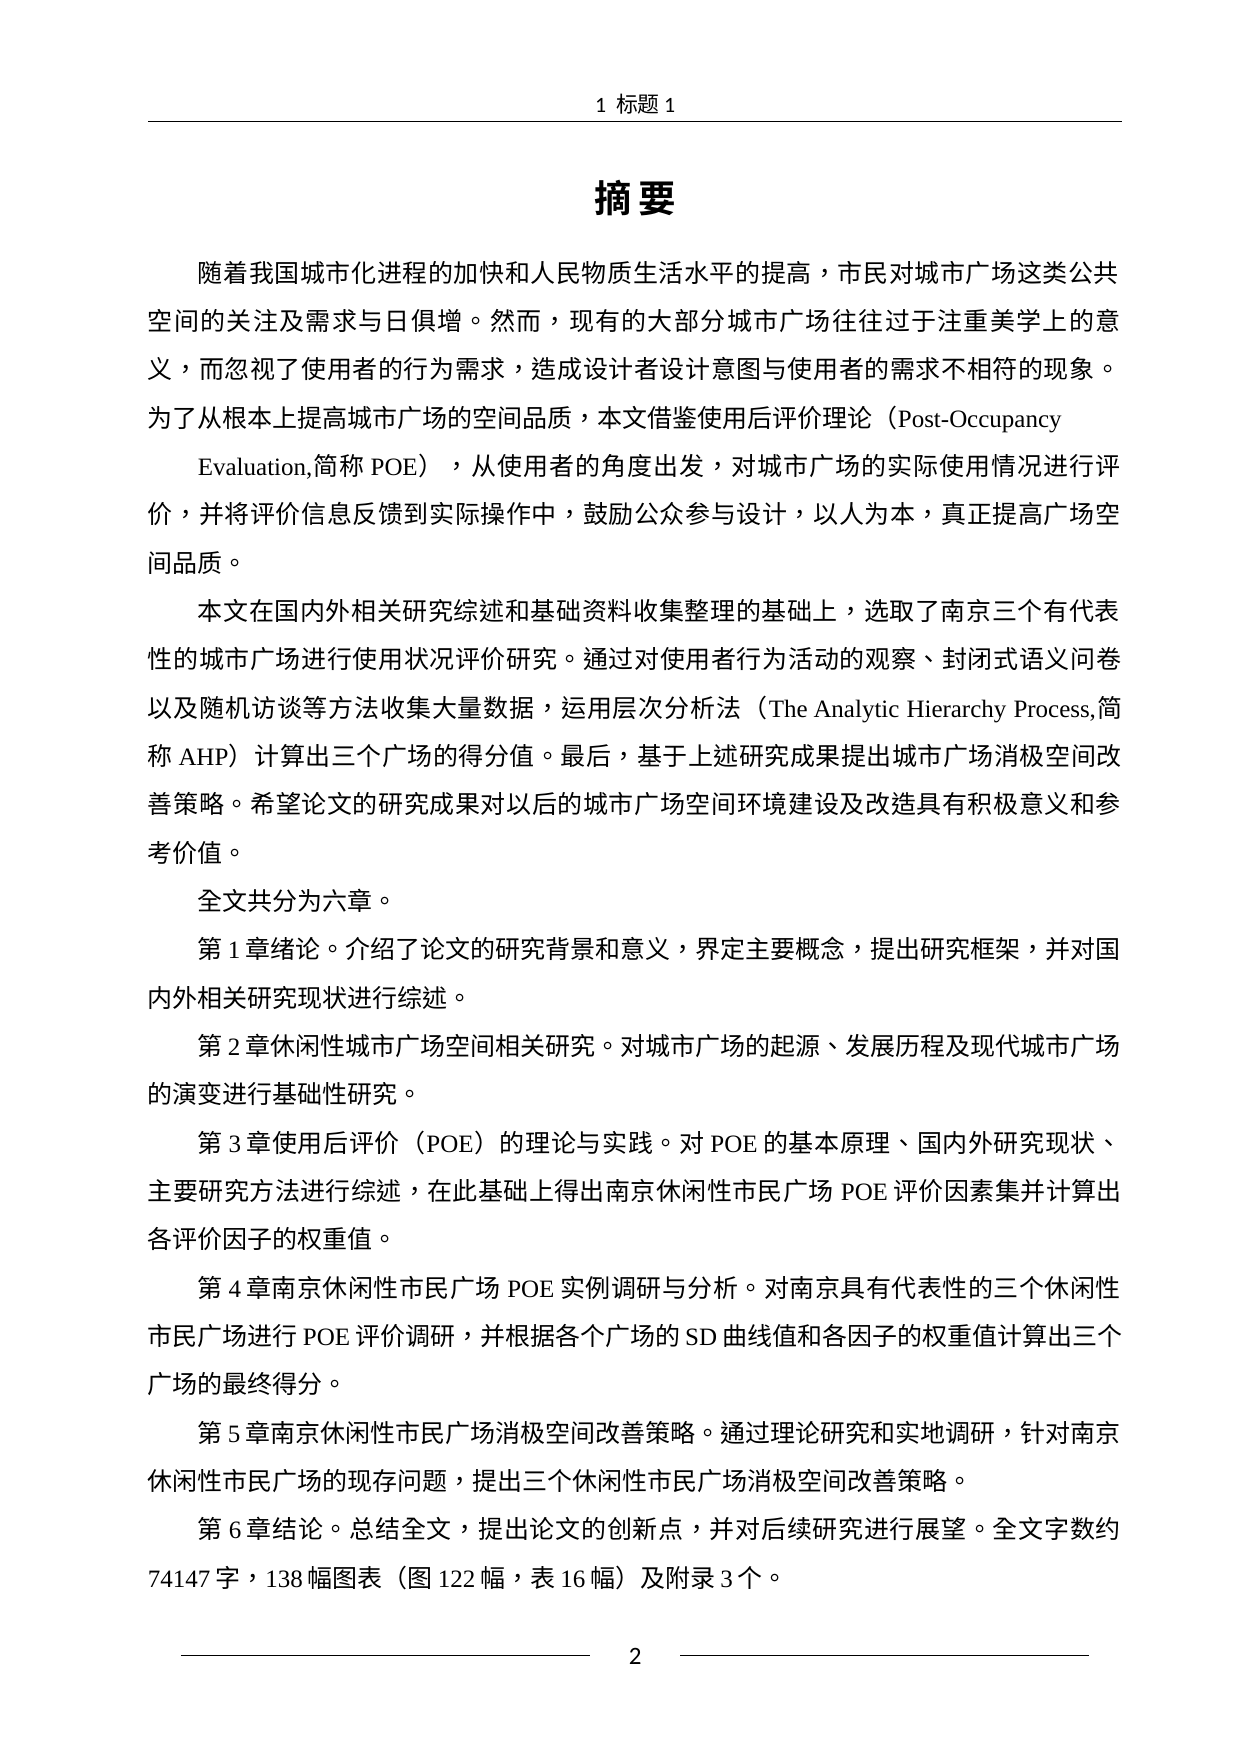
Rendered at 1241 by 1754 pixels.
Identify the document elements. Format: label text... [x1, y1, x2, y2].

text 全文共分为六章。 [148, 868, 1122, 917]
text 第5章南京休闲性市民广场消极空间改善策略。通过理论研究和实地调研，针对南京休闲性市民广场的现存问题，提出三个休闲性市民广场消极空间改善策略。 [148, 1400, 1122, 1497]
text 第4章南京休闲性市民广场POE实例调研与分析。对南京具有代表性的三个休闲性市民广场进行POE评价调研，并根据各个广场的SD曲线值和各因子的权重值计算出三个广场的最终得分。 [148, 1255, 1122, 1400]
text 第3章使用后评价（POE）的理论与实践。对POE的基本原理、国内外研究现状、主要研究方法进行综述，在此基础上得出南京休闲性市民广场POE评价因素集并计算出各评价因子的权重值。 [148, 1110, 1122, 1255]
text 第1章绪论。介绍了论文的研究背景和意义，界定主要概念，提出研究框架，并对国内外相关研究现状进行综述。 [148, 917, 1122, 1013]
text 摘 要 [148, 172, 1122, 224]
text 随着我国城市化进程的加快和人民物质生活水平的提高，市民对城市广场这类公共空间的关注及需求与日俱增。然而，现有的大部分城市广场往往过于注重美学上的意义，而忽视了使用者的行为需求，造成设计者设计意图与使用者的需求不相符的现象。为了从根本上提高城市广场的空间品质，本文借鉴使用后评价理论（Post-Occupancy [148, 240, 1122, 433]
text 本文在国内外相关研究综述和基础资料收集整理的基础上，选取了南京三个有代表性的城市广场进行使用状况评价研究。通过对使用者行为活动的观察、封闭式语义问卷以及随机访谈等方法收集大量数据，运用层次分析法（The Analytic Hierarchy Process,简称AHP）计算出三个广场的得分值。最后，基于上述研究成果提出城市广场消极空间改善策略。希望论文的研究成果对以后的城市广场空间环境建设及改造具有积极意义和参考价值。 [148, 578, 1122, 868]
text 第6章结论。总结全文，提出论文的创新点，并对后续研究进行展望。全文字数约74147字，138幅图表（图122幅，表16幅）及附录3个。 [148, 1497, 1122, 1593]
text Evaluation,简称POE），从使用者的角度出发，对城市广场的实际使用情况进行评价，并将评价信息反馈到实际操作中，鼓励公众参与设计，以人为本，真正提高广场空间品质。 [148, 433, 1122, 578]
text 第2章休闲性城市广场空间相关研究。对城市广场的起源、发展历程及现代城市广场的演变进行基础性研究。 [148, 1013, 1122, 1110]
